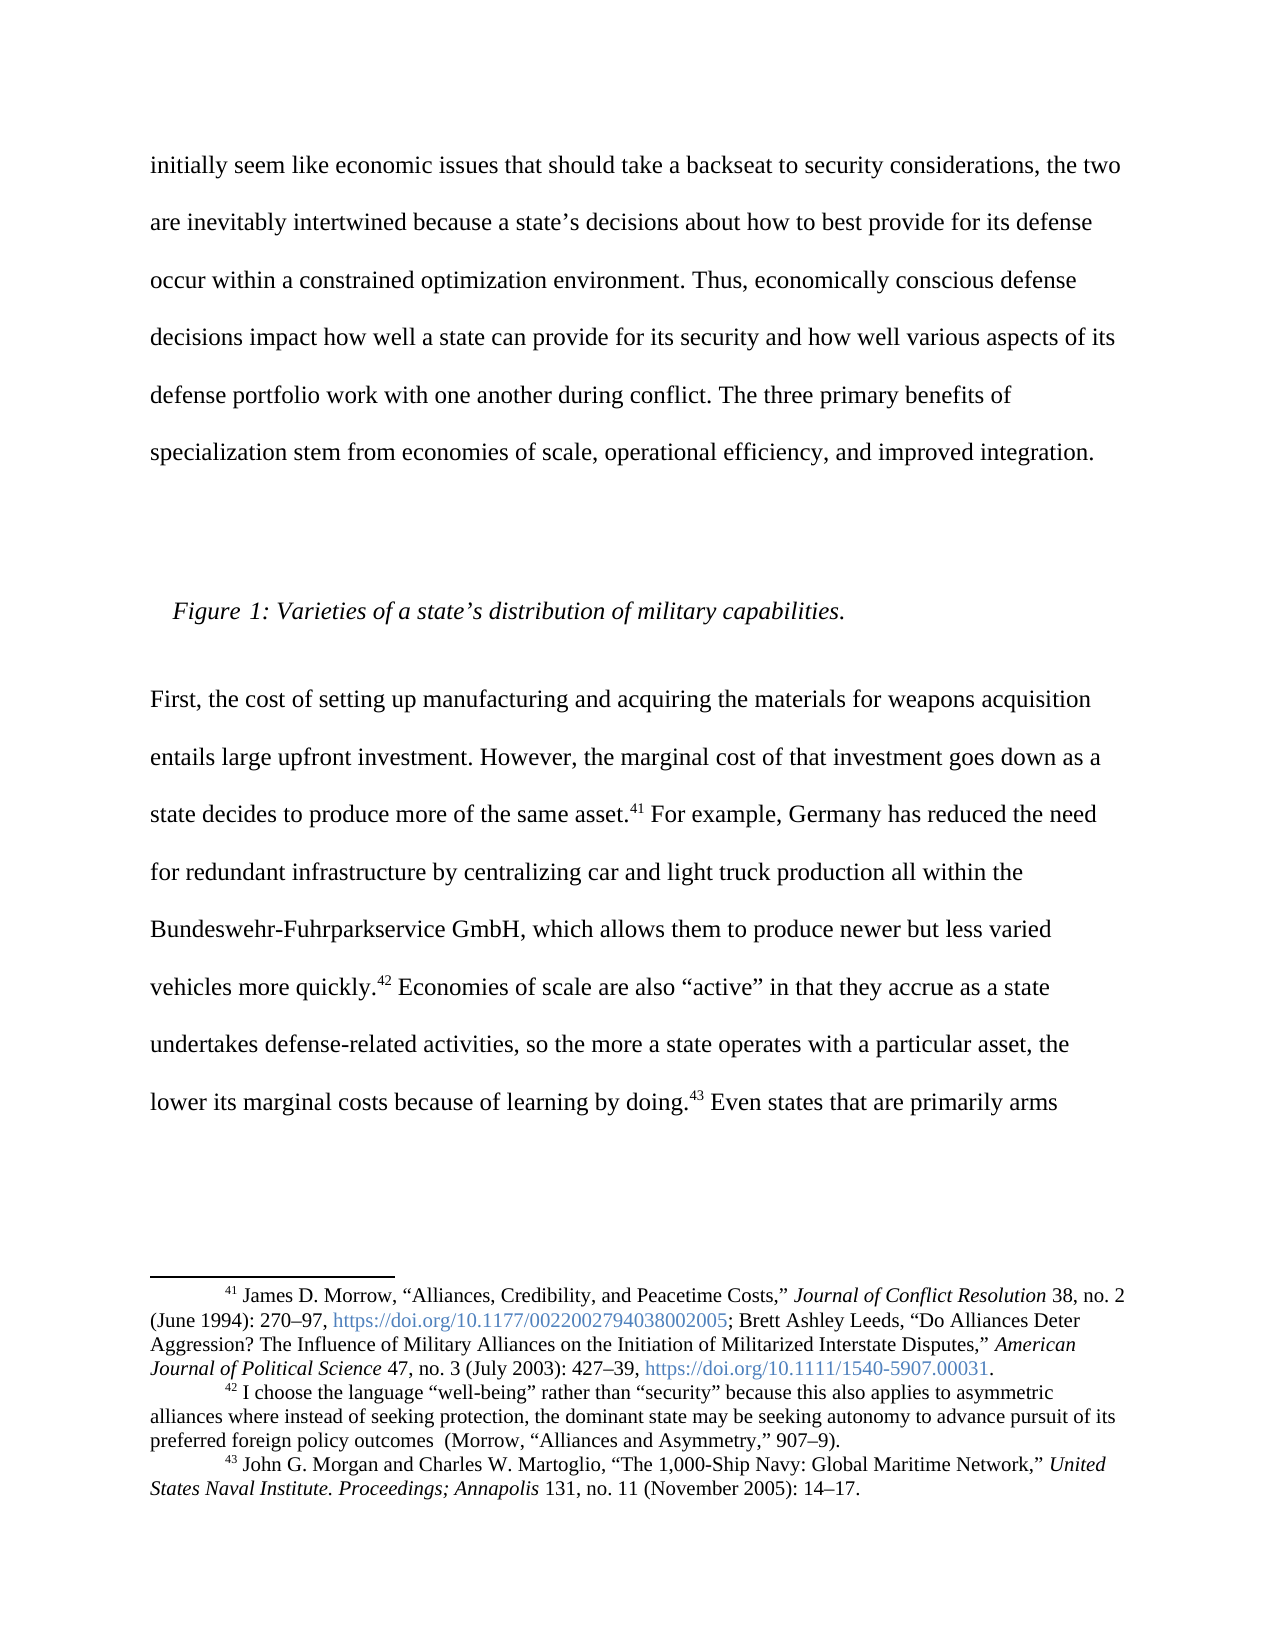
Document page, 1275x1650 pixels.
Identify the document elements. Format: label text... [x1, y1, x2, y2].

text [150, 150, 1125, 466]
text First, the cost of setting up manufacturing and acquiring the materials for weapons acquisition entails large upfront investment. However, the marginal cost of that investment goes down as a state decides to produce more of the same asset. For example, Germany has reduced the need for redundant infrastructure by centralizing car and light truck production all within the Bundeswehr-Fuhrparkservice GmbH, which allows them to produce newer but less varied vehicles more quickly. Economies of scale are also “active” in that they accrue as a state undertakes defense-related activities, so the more a state operates with a particular asset, the lower its marginal costs because of learning by doing. Even states that are primarily arms buyers as opposed to arms builders experience reduced maintenance and repair costs from a shorter list of components and end-use products. [150, 684, 1125, 1116]
table_header Figure 1: Varieties of a state’s distribution of military capabilities. [161, 514, 1136, 666]
